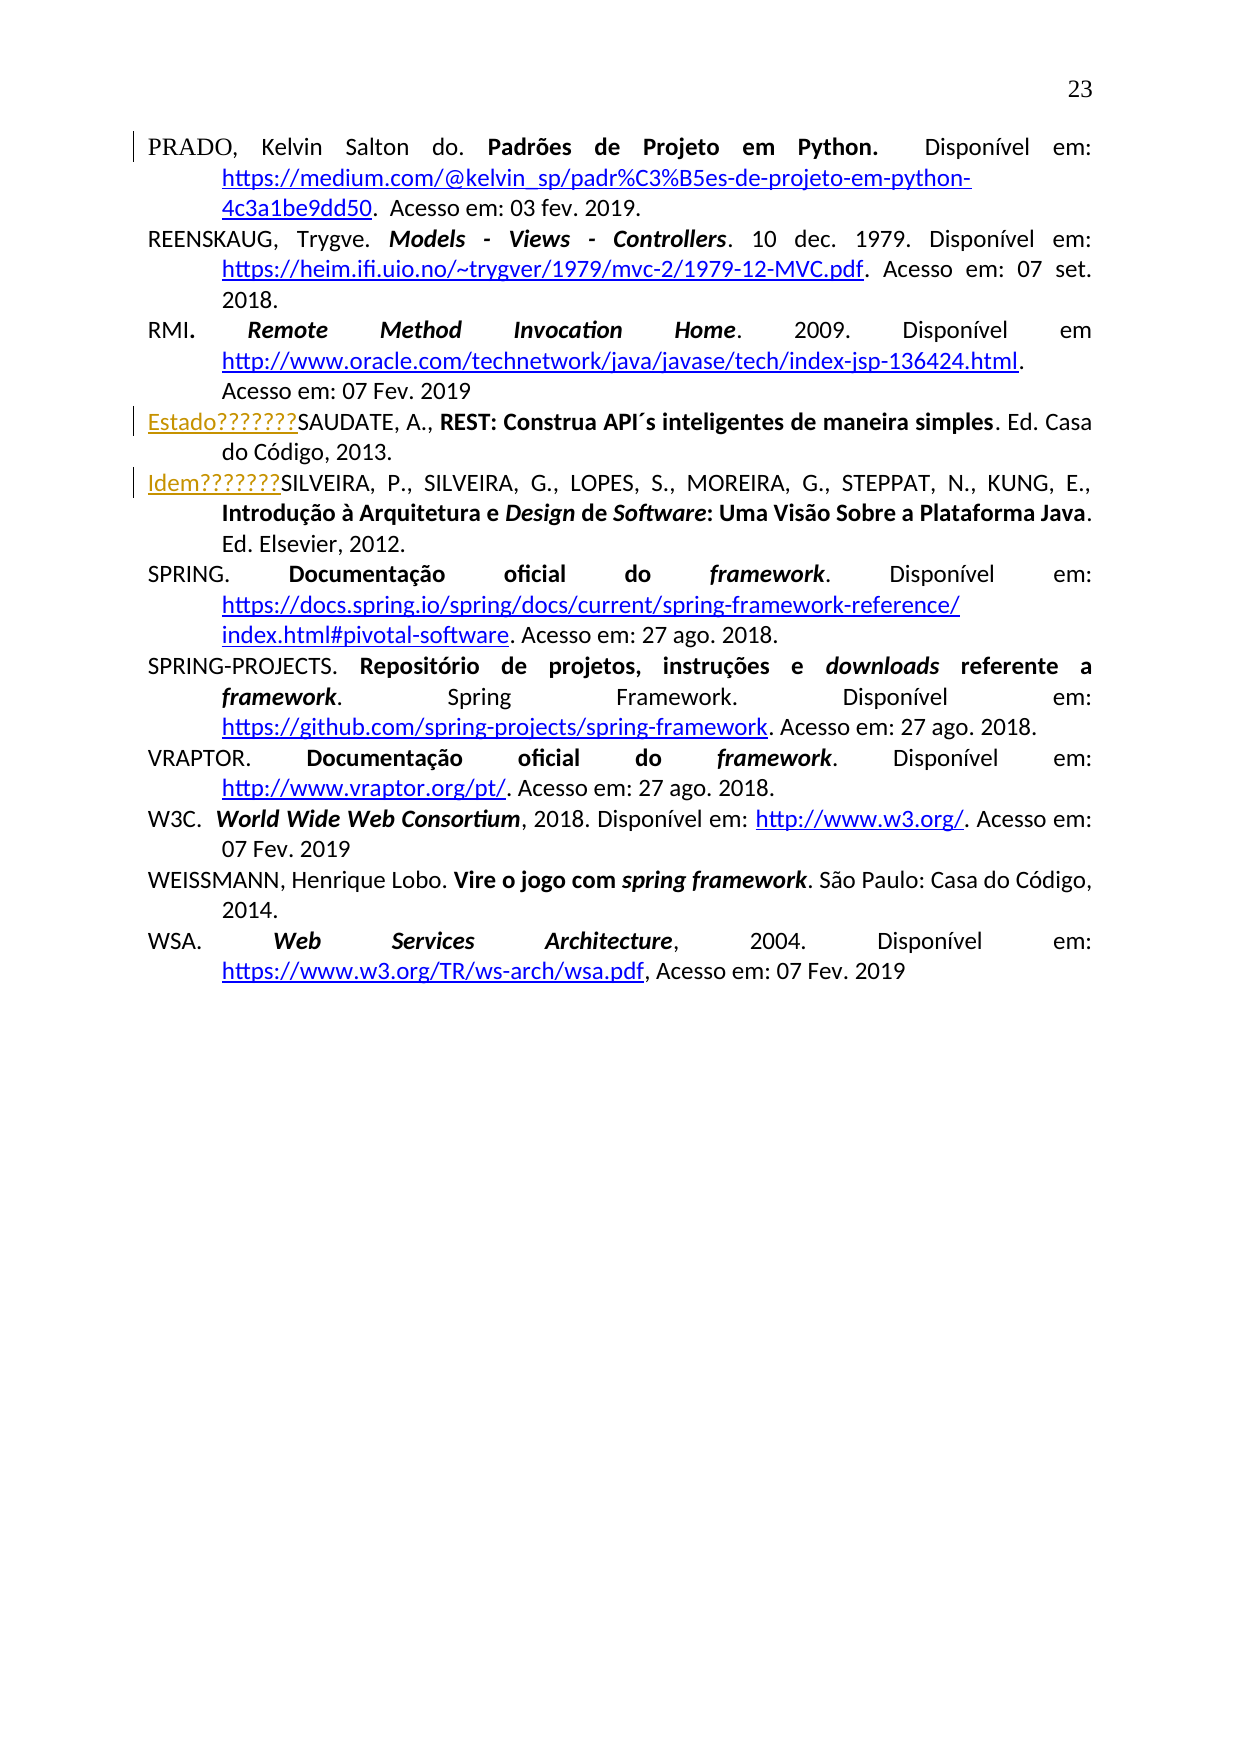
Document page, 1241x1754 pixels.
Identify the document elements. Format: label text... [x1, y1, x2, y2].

text RMI. Remote Method Invocation Home. 2009. Disponível em http://www.oracle.com/technetwork/java/javase/tech/index-jsp-136424.html. Acesso em: 07 Fev. 2019 [148, 314, 1092, 406]
text SAUDATE, A., REST: Construa API´s inteligentes de maneira simples. Ed. Casa do Código, 2013. [148, 406, 1092, 467]
text SILVEIRA, P., SILVEIRA, G., LOPES, S., MOREIRA, G., STEPPAT, N., KUNG, E., Introdução à Arquitetura e Design de Software: Uma Visão Sobre a Plataforma Java. Ed. Elsevier, 2012. [148, 467, 1092, 558]
text W3C. World Wide Web Consortium, 2018. Disponível em: http://www.w3.org/. Acesso em: 07 Fev. 2019 [148, 803, 1092, 864]
text REENSKAUG, Trygve. Models - Views - Controllers. 10 dec. 1979. Disponível em: https://heim.ifi.uio.no/~trygver/1979/mvc-2/1979-12-MVC.pdf. Acesso em: 07 set. 2018. [148, 223, 1092, 314]
text PRADO, Kelvin Salton do. Padrões de Projeto em Python. Disponível em: https://medium.com/@kelvin_sp/padr%C3%B5es-de-projeto-em-python-4c3a1be9dd50. Acesso em: 03 fev. 2019. [642, 162, 1092, 223]
text SPRING. Documentação oficial do framework. Disponível em: https://docs.spring.io/spring/docs/current/spring-framework-reference/index.html#pivotal-software. Acesso em: 27 ago. 2018. [148, 558, 1092, 650]
text WEISSMANN, Henrique Lobo. Vire o jogo com spring framework. São Paulo: Casa do Código, 2014. [148, 864, 1092, 925]
text SPRING-PROJECTS. Repositório de projetos, instruções e downloads referente a framework. Spring Framework. Disponível em: https://github.com/spring-projects/spring-framework. Acesso em: 27 ago. 2018. [148, 650, 1092, 742]
text WSA. Web Services Architecture, 2004. Disponível em: https://www.w3.org/TR/ws-arch/wsa.pdf, Acesso em: 07 Fev. 2019 [148, 925, 1092, 986]
text VRAPTOR. Documentação oficial do framework. Disponível em: http://www.vraptor.org/pt/. Acesso em: 27 ago. 2018. [148, 742, 1092, 803]
